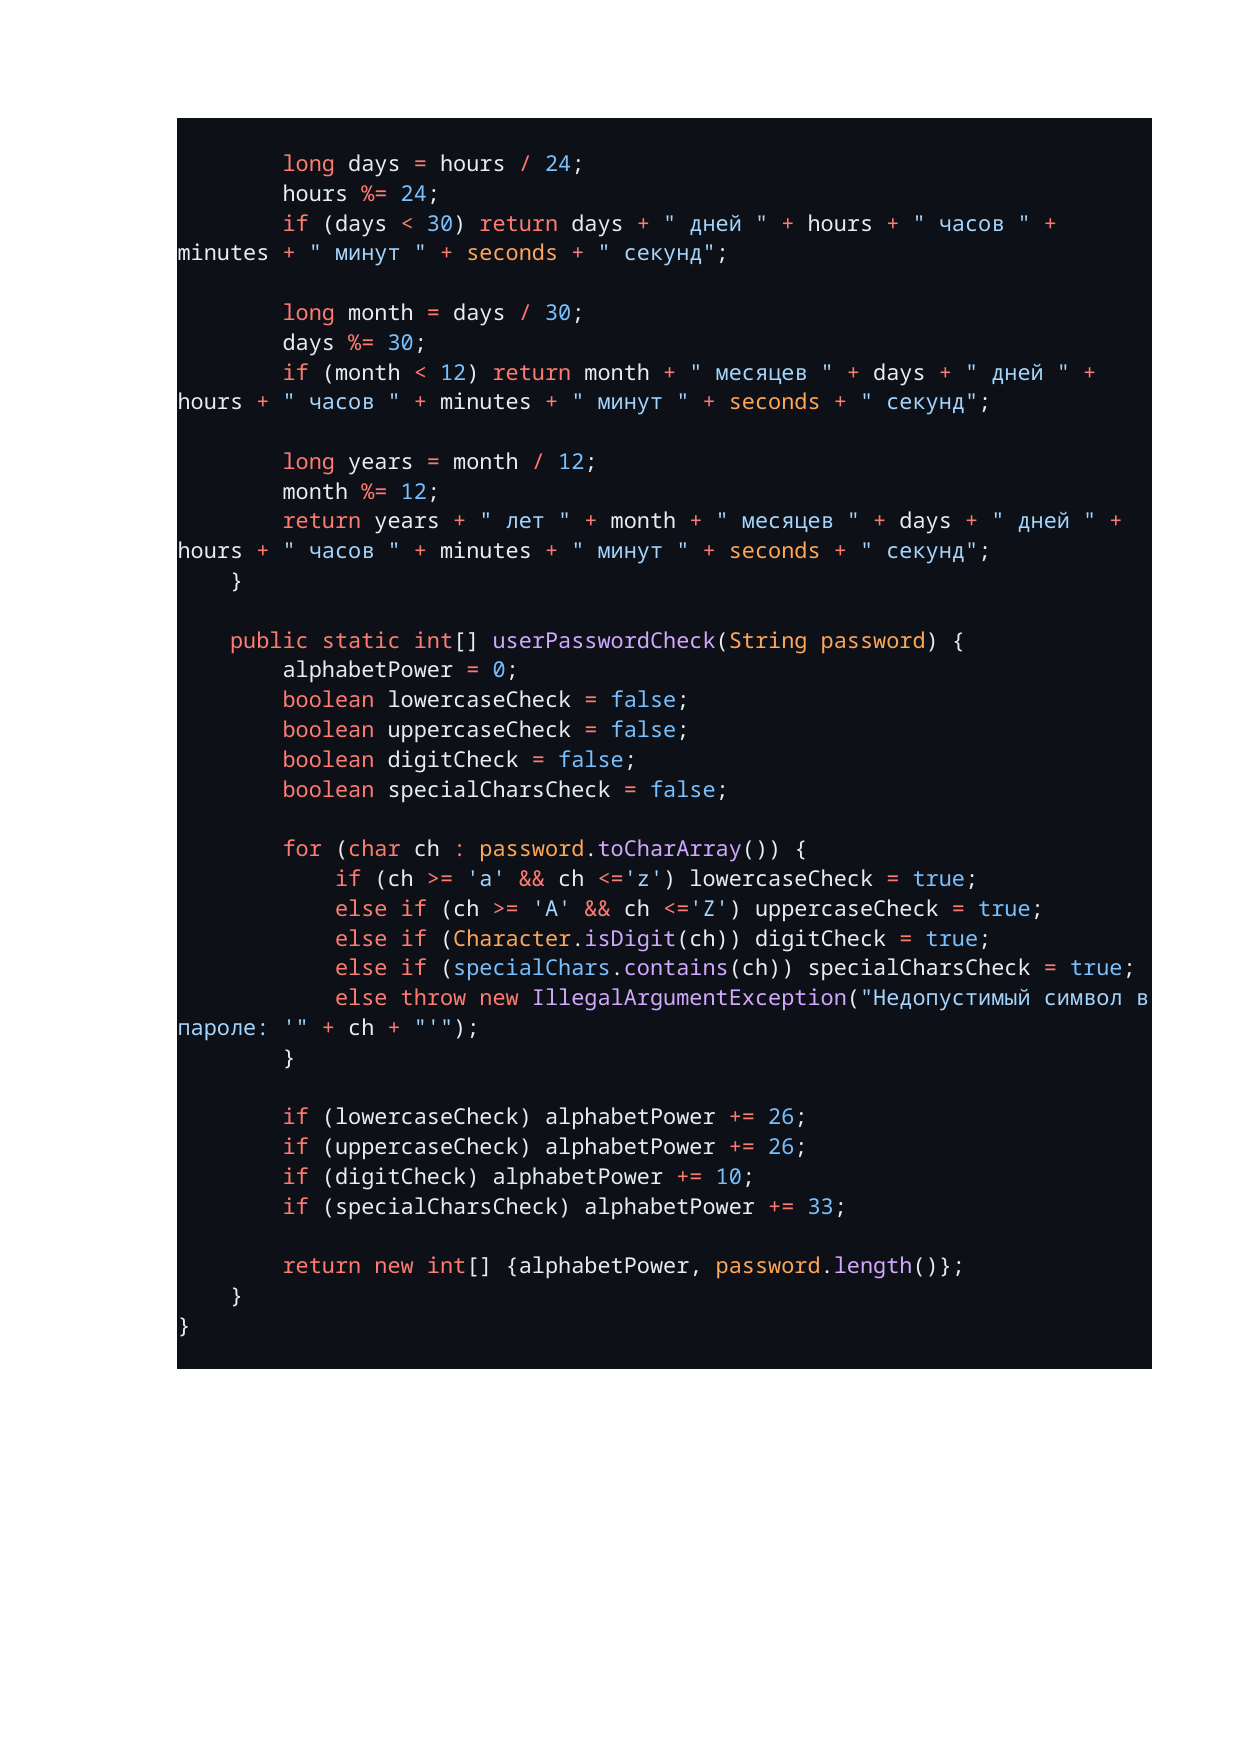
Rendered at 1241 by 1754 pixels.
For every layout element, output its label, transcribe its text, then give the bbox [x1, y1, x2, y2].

text days %= 30; [177, 327, 1152, 356]
text if (days < 30) return days + " дней " + hours + " часов " + minutes + " минут " + seconds + " секунд"; [177, 207, 1152, 267]
text long years = month / 12; [177, 446, 1152, 476]
text public static int[] userPasswordCheck(String password) { [177, 624, 1152, 654]
text if (month < 12) return month + " месяцев " + days + " дней " + hours + " часов " + minutes + " минут " + seconds + " секунд"; [177, 356, 1152, 416]
text if (ch >= 'a' && ch <='z') lowercaseCheck = true; [177, 863, 1152, 893]
text } [177, 1280, 1152, 1310]
text } [177, 565, 1152, 595]
text if (digitCheck) alphabetPower += 10; [177, 1161, 1152, 1191]
text for (char ch : password.toCharArray()) { [177, 833, 1152, 863]
text long month = days / 30; [177, 297, 1152, 327]
text alphabetPower = 0; [177, 654, 1152, 684]
text if (lowercaseCheck) alphabetPower += 26; [177, 1101, 1152, 1131]
text else if (Character.isDigit(ch)) digitCheck = true; [177, 922, 1152, 952]
text } [177, 1310, 1152, 1339]
text month %= 12; [177, 476, 1152, 505]
text return new int[] {alphabetPower, password.length()}; [177, 1250, 1152, 1280]
text boolean uppercaseCheck = false; [177, 714, 1152, 744]
text long days = hours / 24; [177, 148, 1152, 178]
text else if (ch >= 'A' && ch <='Z') uppercaseCheck = true; [177, 893, 1152, 922]
text } [177, 1042, 1152, 1071]
text boolean digitCheck = false; [177, 744, 1152, 773]
text else throw new IllegalArgumentException("Недопустимый символ в пароле: '" + ch + "'"); [177, 982, 1152, 1042]
text boolean lowercaseCheck = false; [177, 684, 1152, 714]
text return years + " лет " + month + " месяцев " + days + " дней " + hours + " часов " + minutes + " минут " + seconds + " секунд"; [177, 505, 1152, 565]
text else if (specialChars.contains(ch)) specialCharsCheck = true; [177, 952, 1152, 982]
text if (uppercaseCheck) alphabetPower += 26; [177, 1131, 1152, 1161]
text boolean specialCharsCheck = false; [177, 773, 1152, 803]
text if (specialCharsCheck) alphabetPower += 33; [177, 1191, 1152, 1220]
text hours %= 24; [177, 178, 1152, 207]
